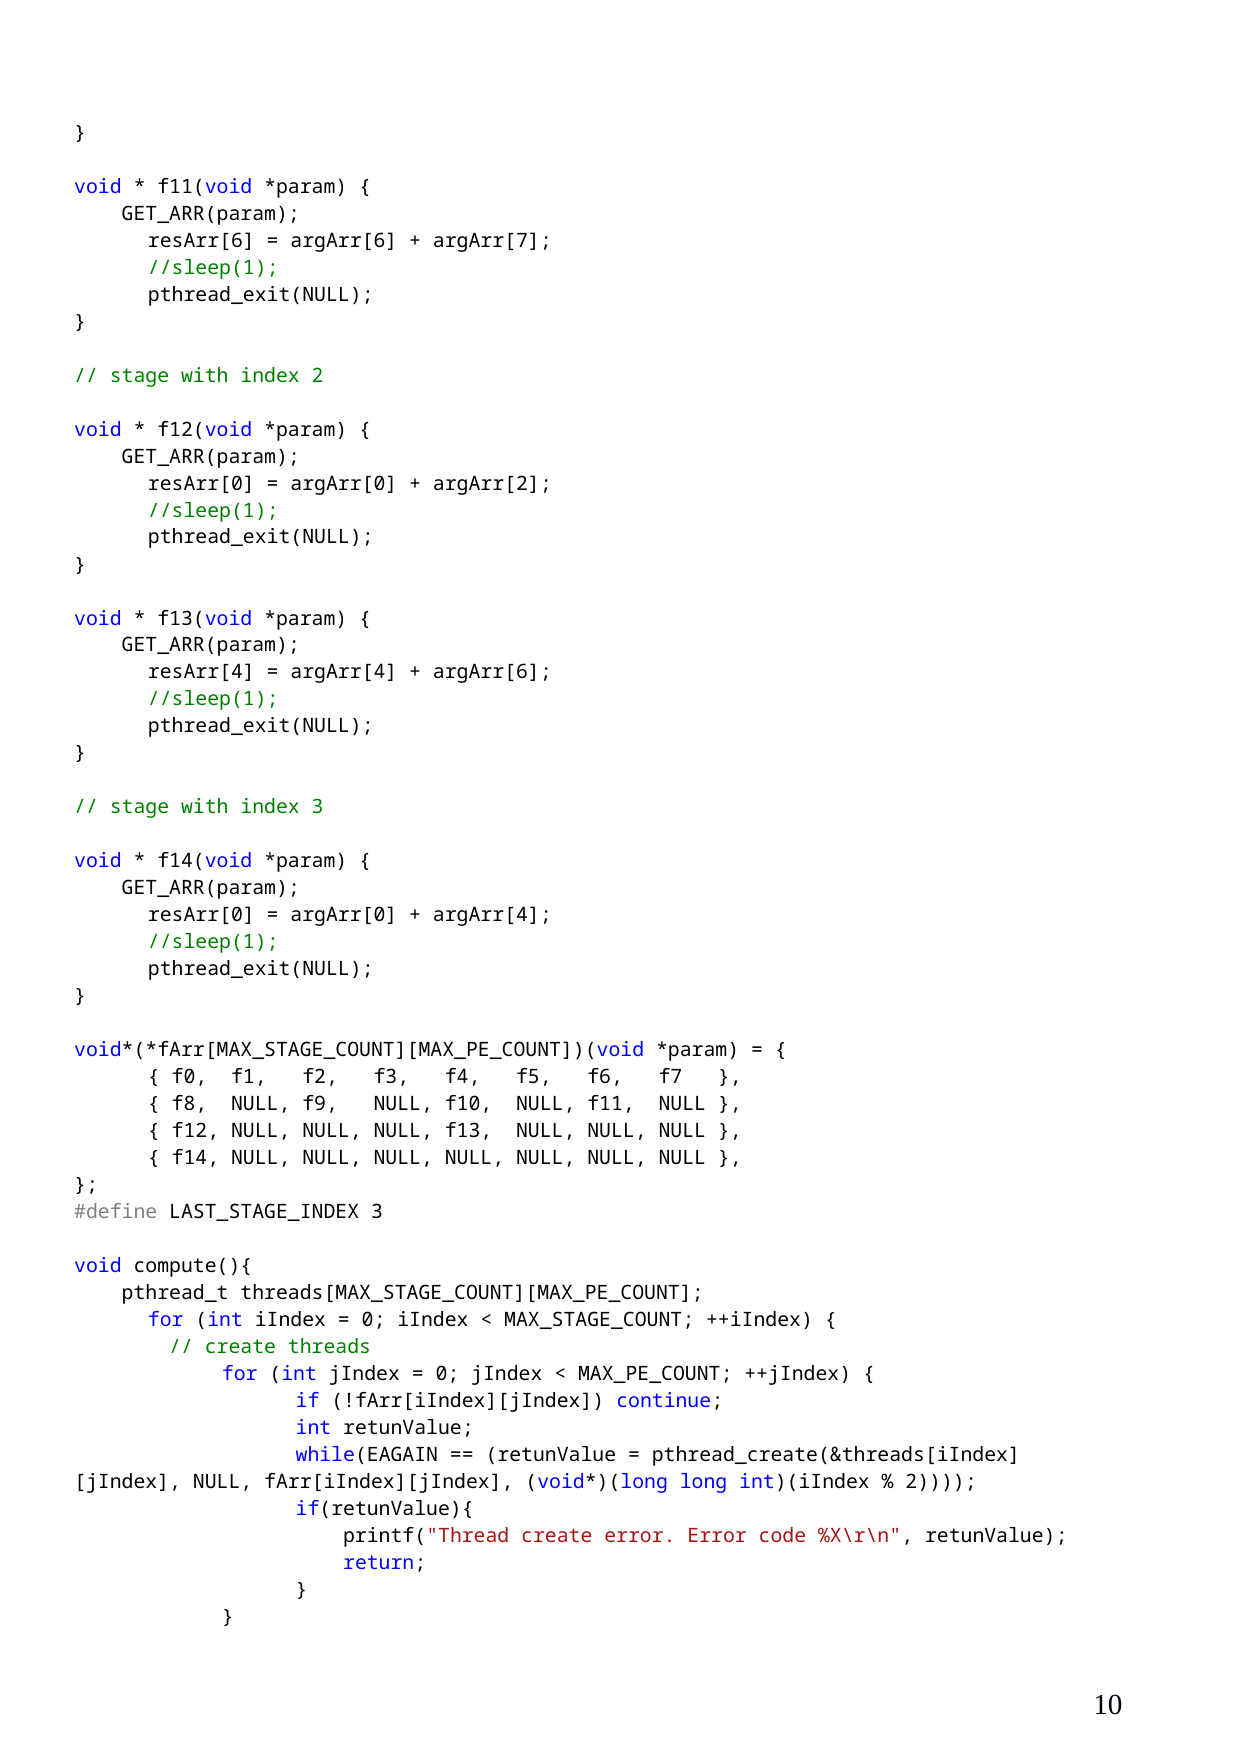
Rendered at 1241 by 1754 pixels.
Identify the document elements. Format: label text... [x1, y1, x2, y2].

text GET_ARR(param); [74, 873, 1122, 901]
text { f12, NULL, NULL, NULL, f13, NULL, NULL, NULL }, [74, 1116, 1122, 1143]
text // create threads [74, 1332, 1122, 1359]
text printf("Thread create error. Error code %X\r\n", retunValue); [74, 1521, 1122, 1548]
text return; [74, 1548, 1122, 1575]
text resArr[0] = argArr[0] + argArr[4]; [74, 901, 1122, 927]
text void * f13(void *param) { [74, 604, 1122, 631]
text } [74, 1602, 1122, 1629]
text void*(*fArr[MAX_STAGE_COUNT][MAX_PE_COUNT])(void *param) = { [74, 1035, 1122, 1062]
text // stage with index 2 [74, 361, 1122, 388]
text //sleep(1); [74, 496, 1122, 523]
text pthread_t threads[MAX_STAGE_COUNT][MAX_PE_COUNT]; [74, 1278, 1122, 1305]
text //sleep(1); [74, 253, 1122, 280]
text if(retunValue){ [74, 1494, 1122, 1521]
text { f0, f1, f2, f3, f4, f5, f6, f7 }, [74, 1062, 1122, 1089]
text for (int iIndex = 0; iIndex < MAX_STAGE_COUNT; ++iIndex) { [74, 1305, 1122, 1332]
text { f8, NULL, f9, NULL, f10, NULL, f11, NULL }, [74, 1089, 1122, 1116]
text resArr[4] = argArr[4] + argArr[6]; [74, 658, 1122, 685]
text #define LAST_STAGE_INDEX 3 [74, 1197, 1122, 1224]
text resArr[0] = argArr[0] + argArr[2]; [74, 469, 1122, 496]
text void * f12(void *param) { [74, 415, 1122, 442]
text pthread_exit(NULL); [74, 954, 1122, 981]
text void * f14(void *param) { [74, 847, 1122, 873]
text GET_ARR(param); [74, 631, 1122, 658]
text resArr[6] = argArr[6] + argArr[7]; [74, 226, 1122, 253]
text { f14, NULL, NULL, NULL, NULL, NULL, NULL, NULL }, [74, 1143, 1122, 1170]
text } [74, 1575, 1122, 1602]
text } [74, 307, 1122, 334]
text } [74, 118, 1122, 145]
text if (!fArr[iIndex][jIndex]) continue; [74, 1386, 1122, 1413]
text int retunValue; [74, 1413, 1122, 1440]
text //sleep(1); [74, 927, 1122, 954]
text void * f11(void *param) { [74, 172, 1122, 199]
text } [74, 550, 1122, 577]
text // stage with index 3 [74, 793, 1122, 819]
text } [74, 739, 1122, 766]
text for (int jIndex = 0; jIndex < MAX_PE_COUNT; ++jIndex) { [74, 1359, 1122, 1386]
text void compute(){ [74, 1251, 1122, 1278]
text pthread_exit(NULL); [74, 280, 1122, 307]
text GET_ARR(param); [74, 199, 1122, 226]
text pthread_exit(NULL); [74, 523, 1122, 550]
text pthread_exit(NULL); [74, 712, 1122, 739]
text //sleep(1); [74, 685, 1122, 712]
text }; [74, 1170, 1122, 1197]
text } [74, 981, 1122, 1008]
text while(EAGAIN == (retunValue = pthread_create(&threads[iIndex][jIndex], NULL, fArr[iIndex][jIndex], (void*)(long long int)(iIndex % 2)))); [74, 1440, 1122, 1494]
text GET_ARR(param); [74, 442, 1122, 469]
